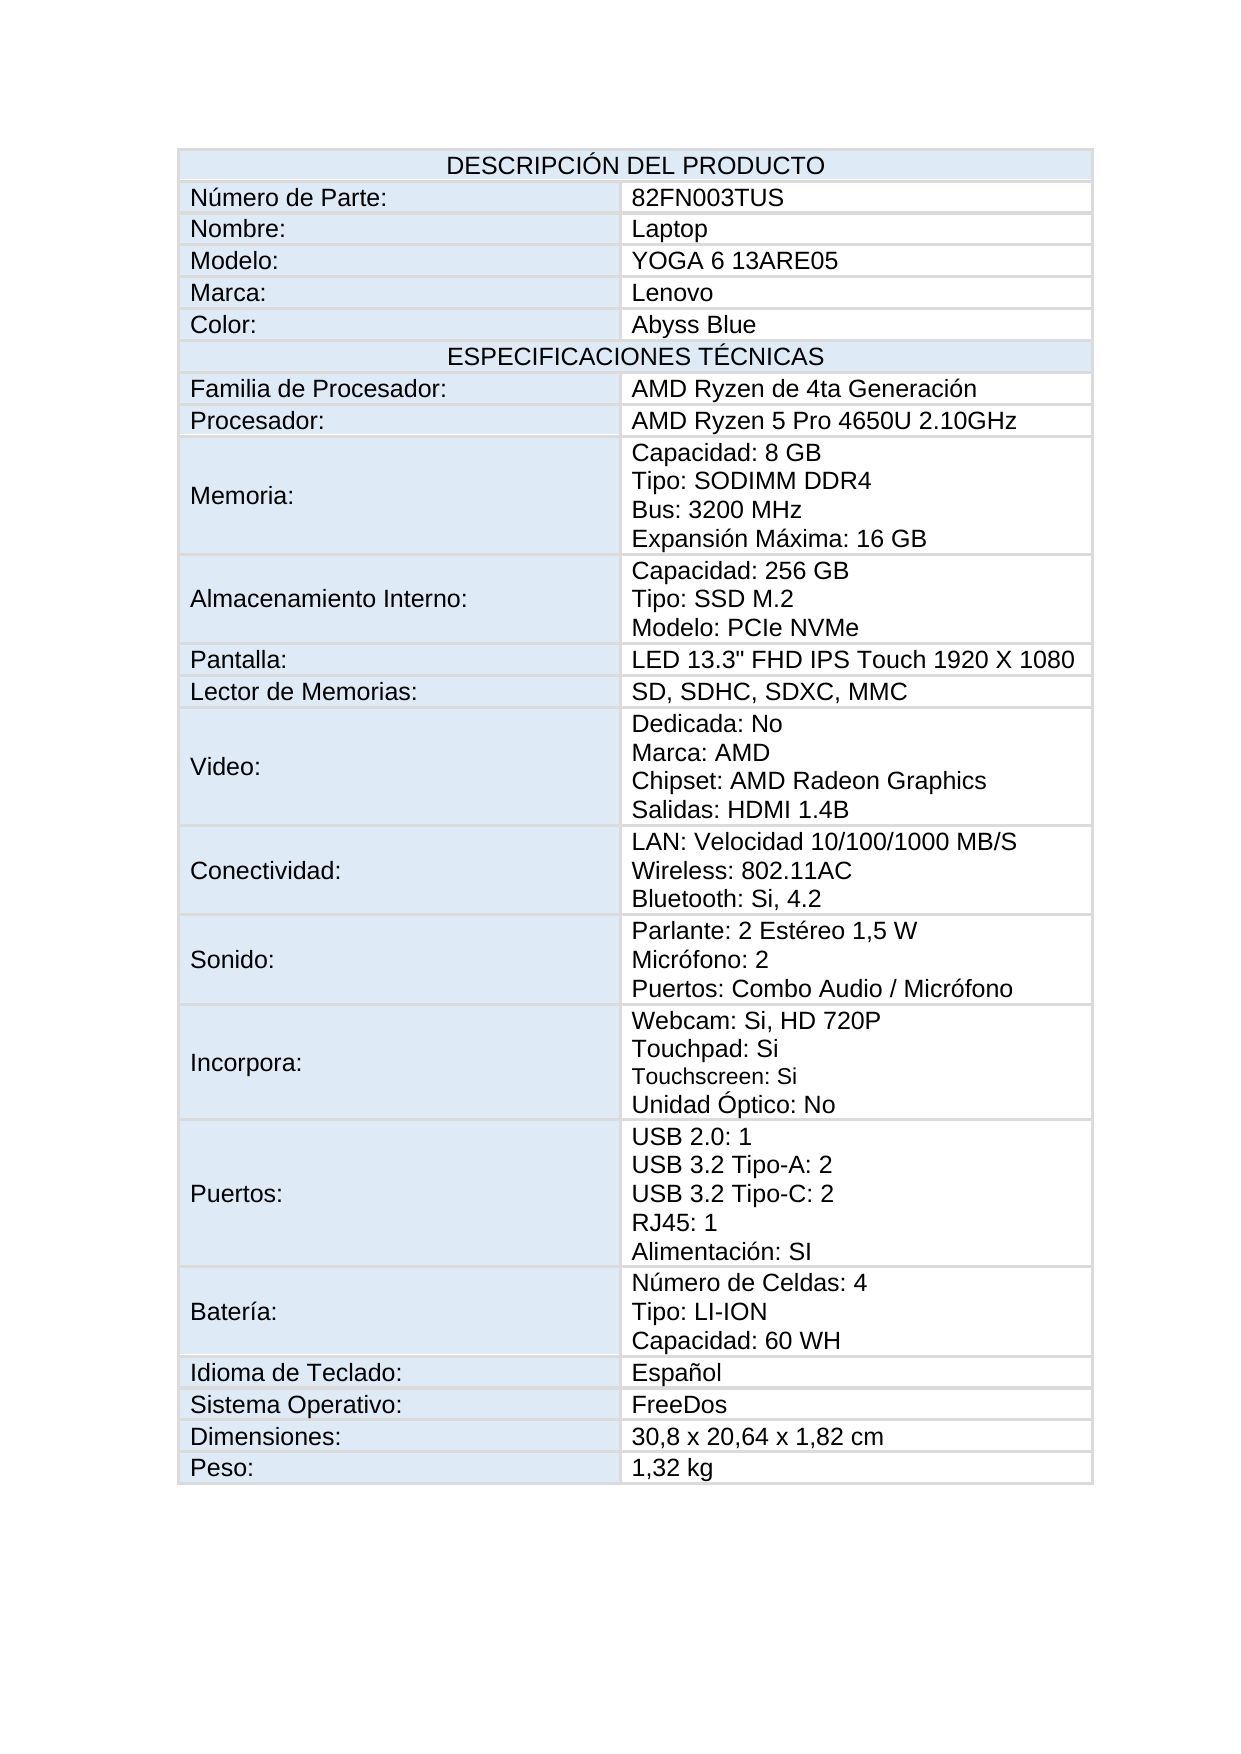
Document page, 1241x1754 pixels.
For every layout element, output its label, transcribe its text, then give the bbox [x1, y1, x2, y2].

table_header DESCRIPCIÓN DEL PRODUCTO [180, 151, 1091, 179]
table_cell Lenovo [622, 278, 1091, 307]
table_cell Batería: [180, 1268, 619, 1354]
table_cell Número de Parte: [180, 183, 619, 211]
table_cell Laptop [622, 215, 1091, 243]
table_cell Sistema Operativo: [180, 1390, 619, 1418]
table_cell Sonido: [180, 916, 619, 1003]
table_cell Familia de Procesador: [180, 374, 619, 403]
table_cell 82FN003TUS [622, 183, 1091, 211]
table_cell Procesador: [180, 406, 619, 434]
table_cell ESPECIFICACIONES TÉCNICAS [180, 342, 1091, 371]
table_cell AMD Ryzen 5 Pro 4650U 2.10GHz [622, 406, 1091, 434]
table_cell USB 2.0: 1 USB 3.2 Tipo-A: 2 USB 3.2 Tipo-C: 2 RJ45: 1 Alimentación: SI [622, 1121, 1091, 1265]
table_cell Peso: [180, 1453, 619, 1482]
table_cell Color: [180, 310, 619, 339]
table_cell FreeDos [622, 1390, 1091, 1418]
table_cell Modelo: [180, 246, 619, 275]
table_cell Capacidad: 256 GB Tipo: SSD M.2 Modelo: PCIe NVMe [622, 556, 1091, 642]
table_cell Webcam: Si, HD 720P Touchpad: Si Touchscreen: Si ​​​​Unidad Óptico: No [622, 1006, 1091, 1118]
table_cell Conectividad: [180, 827, 619, 913]
table_cell Nombre: [180, 215, 619, 243]
table_cell Pantalla: [180, 645, 619, 674]
table_cell LAN: Velocidad 10/100/1000 MB/S Wireless: 802.11AC Bluetooth: Si, 4.2 [622, 827, 1091, 913]
table_cell Número de Celdas: 4 Tipo: LI-ION Capacidad: 60 WH [622, 1268, 1091, 1354]
table_cell Lector de Memorias: [180, 677, 619, 706]
table_cell AMD Ryzen de 4ta Generación [622, 374, 1091, 403]
table_cell 30,8 x 20,64 x 1,82 cm [622, 1421, 1091, 1450]
table_cell LED 13.3" FHD IPS Touch 1920 X 1080 [622, 645, 1091, 674]
table_cell Incorpora: [180, 1006, 619, 1118]
table_cell YOGA 6 13ARE05 [622, 246, 1091, 275]
table_cell Marca: [180, 278, 619, 307]
table_cell Dimensiones: [180, 1421, 619, 1450]
table_cell Dedicada: No Marca: AMD Chipset: AMD Radeon Graphics Salidas: HDMI 1.4B [622, 709, 1091, 824]
table_cell Almacenamiento Interno: [180, 556, 619, 642]
table_cell Español [622, 1358, 1091, 1386]
table_cell Capacidad: 8 GB Tipo: SODIMM DDR4 Bus: 3200 MHz Expansión Máxima: 16 GB [622, 438, 1091, 553]
table_cell SD, SDHC, SDXC, MMC [622, 677, 1091, 706]
table_cell Memoria: [180, 438, 619, 553]
table_cell Parlante: 2 Estéreo 1,5 W Micrófono: 2 Puertos: Combo Audio / Micrófono [622, 916, 1091, 1003]
table_cell Idioma de Teclado: [180, 1358, 619, 1386]
table_cell Abyss Blue [622, 310, 1091, 339]
table_cell Video: [180, 709, 619, 824]
table_cell 1,32 kg [622, 1453, 1091, 1482]
table_cell Puertos: [180, 1121, 619, 1265]
